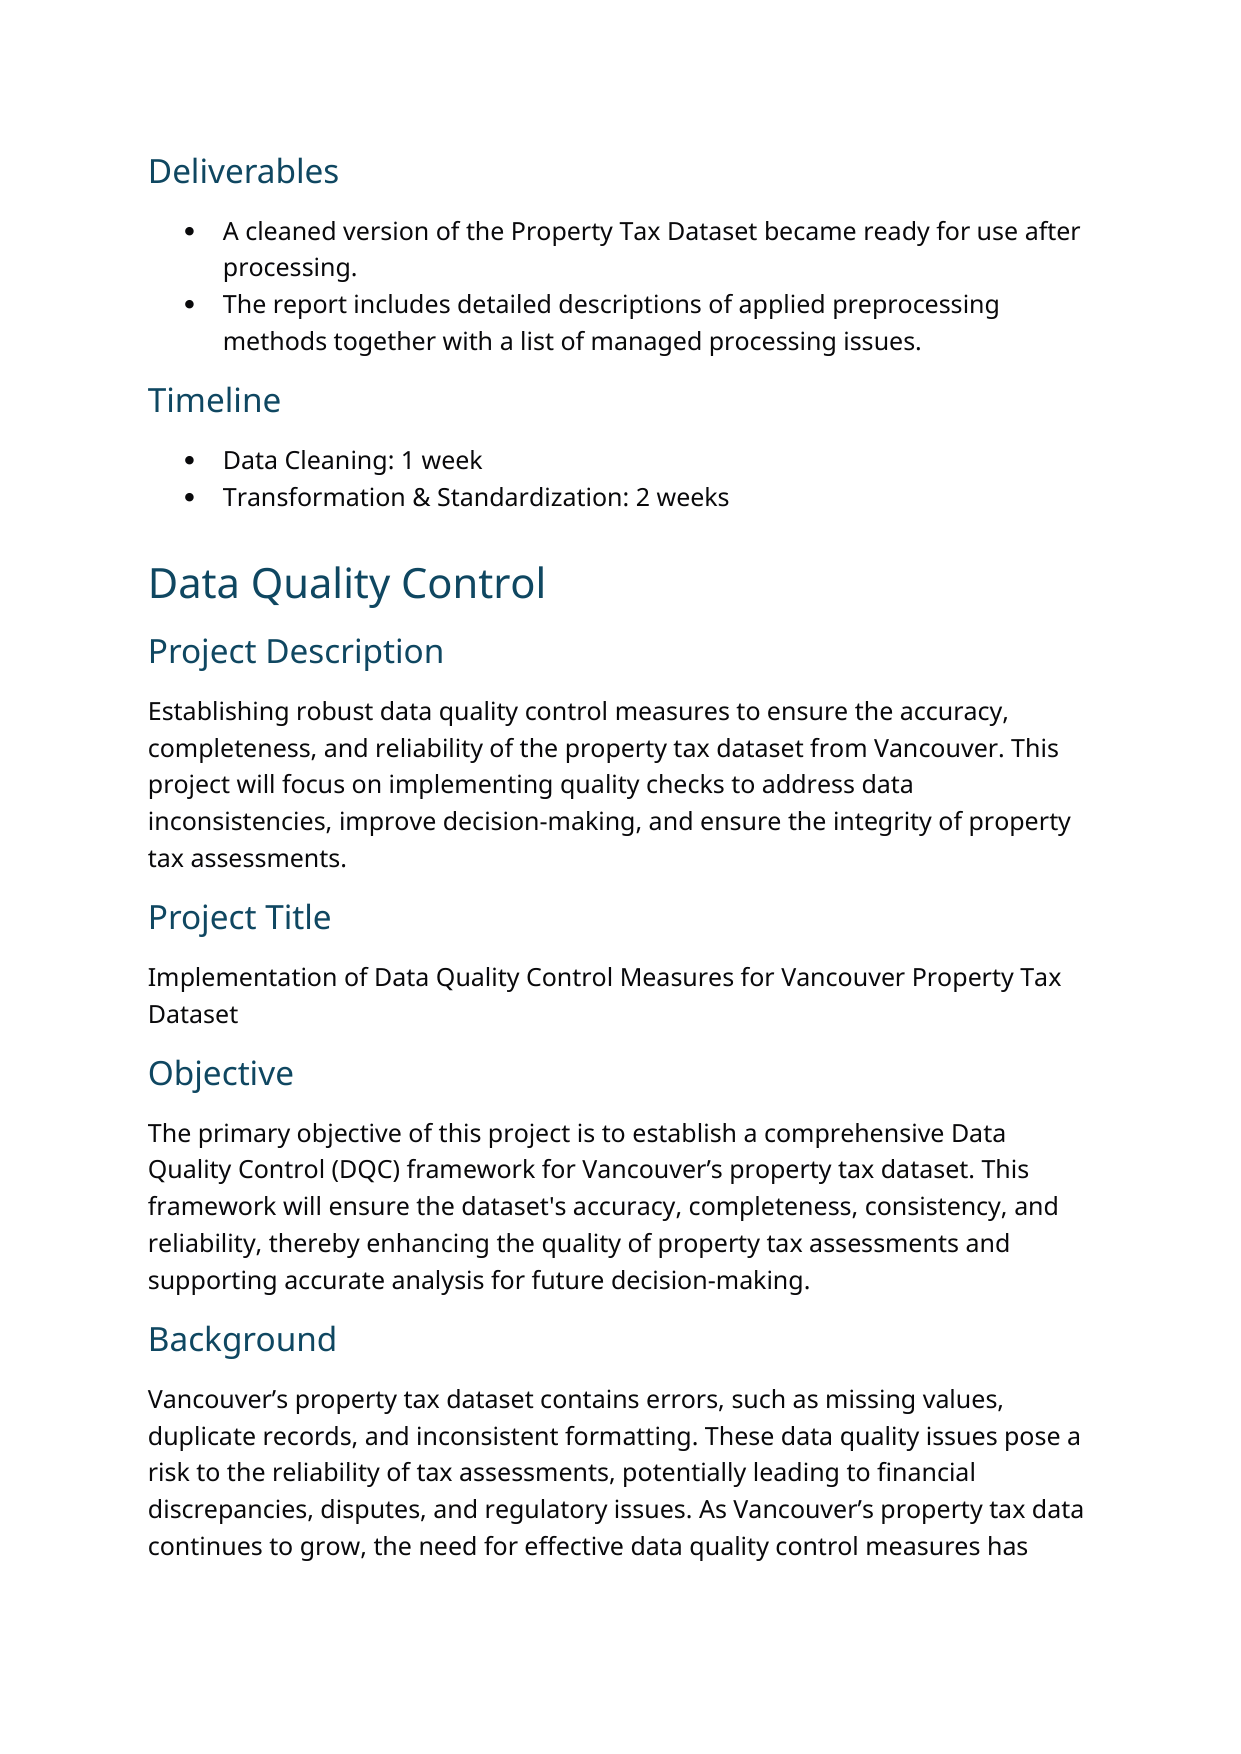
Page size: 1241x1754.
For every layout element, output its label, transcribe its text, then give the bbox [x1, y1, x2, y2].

text Project Description [148, 628, 1093, 673]
text Objective [148, 1050, 1093, 1095]
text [148, 1382, 1093, 1563]
text The primary objective of this project is to establish a comprehensive Data Quality Control (DQC) framework for Vancouver’s property tax dataset. This framework will ensure the dataset's accuracy, completeness, consistency, and reliability, thereby enhancing the quality of property tax assessments and supporting accurate analysis for future decision-making. [148, 1115, 1093, 1297]
list A cleaned version of the Property Tax Dataset became ready for use after processing. [185, 213, 1093, 284]
list Transformation & Standardization: 2 weeks [185, 479, 1093, 513]
text Deliverables [148, 148, 1093, 193]
subtitle Data Quality Control [148, 554, 1093, 610]
list The report includes detailed descriptions of applied preprocessing methods together with a list of managed processing issues. [185, 287, 1093, 358]
text Project Title [148, 894, 1093, 939]
text Establishing robust data quality control measures to ensure the accuracy, completeness, and reliability of the property tax dataset from Vancouver. This project will focus on implementing quality checks to address data inconsistencies, improve decision-making, and ensure the integrity of property tax assessments. [148, 693, 1093, 874]
text Timeline [148, 377, 1093, 422]
text Implementation of Data Quality Control Measures for Vancouver Property Tax Dataset [148, 959, 1093, 1030]
text Background [148, 1316, 1093, 1361]
list Data Cleaning: 1 week [185, 443, 1093, 477]
